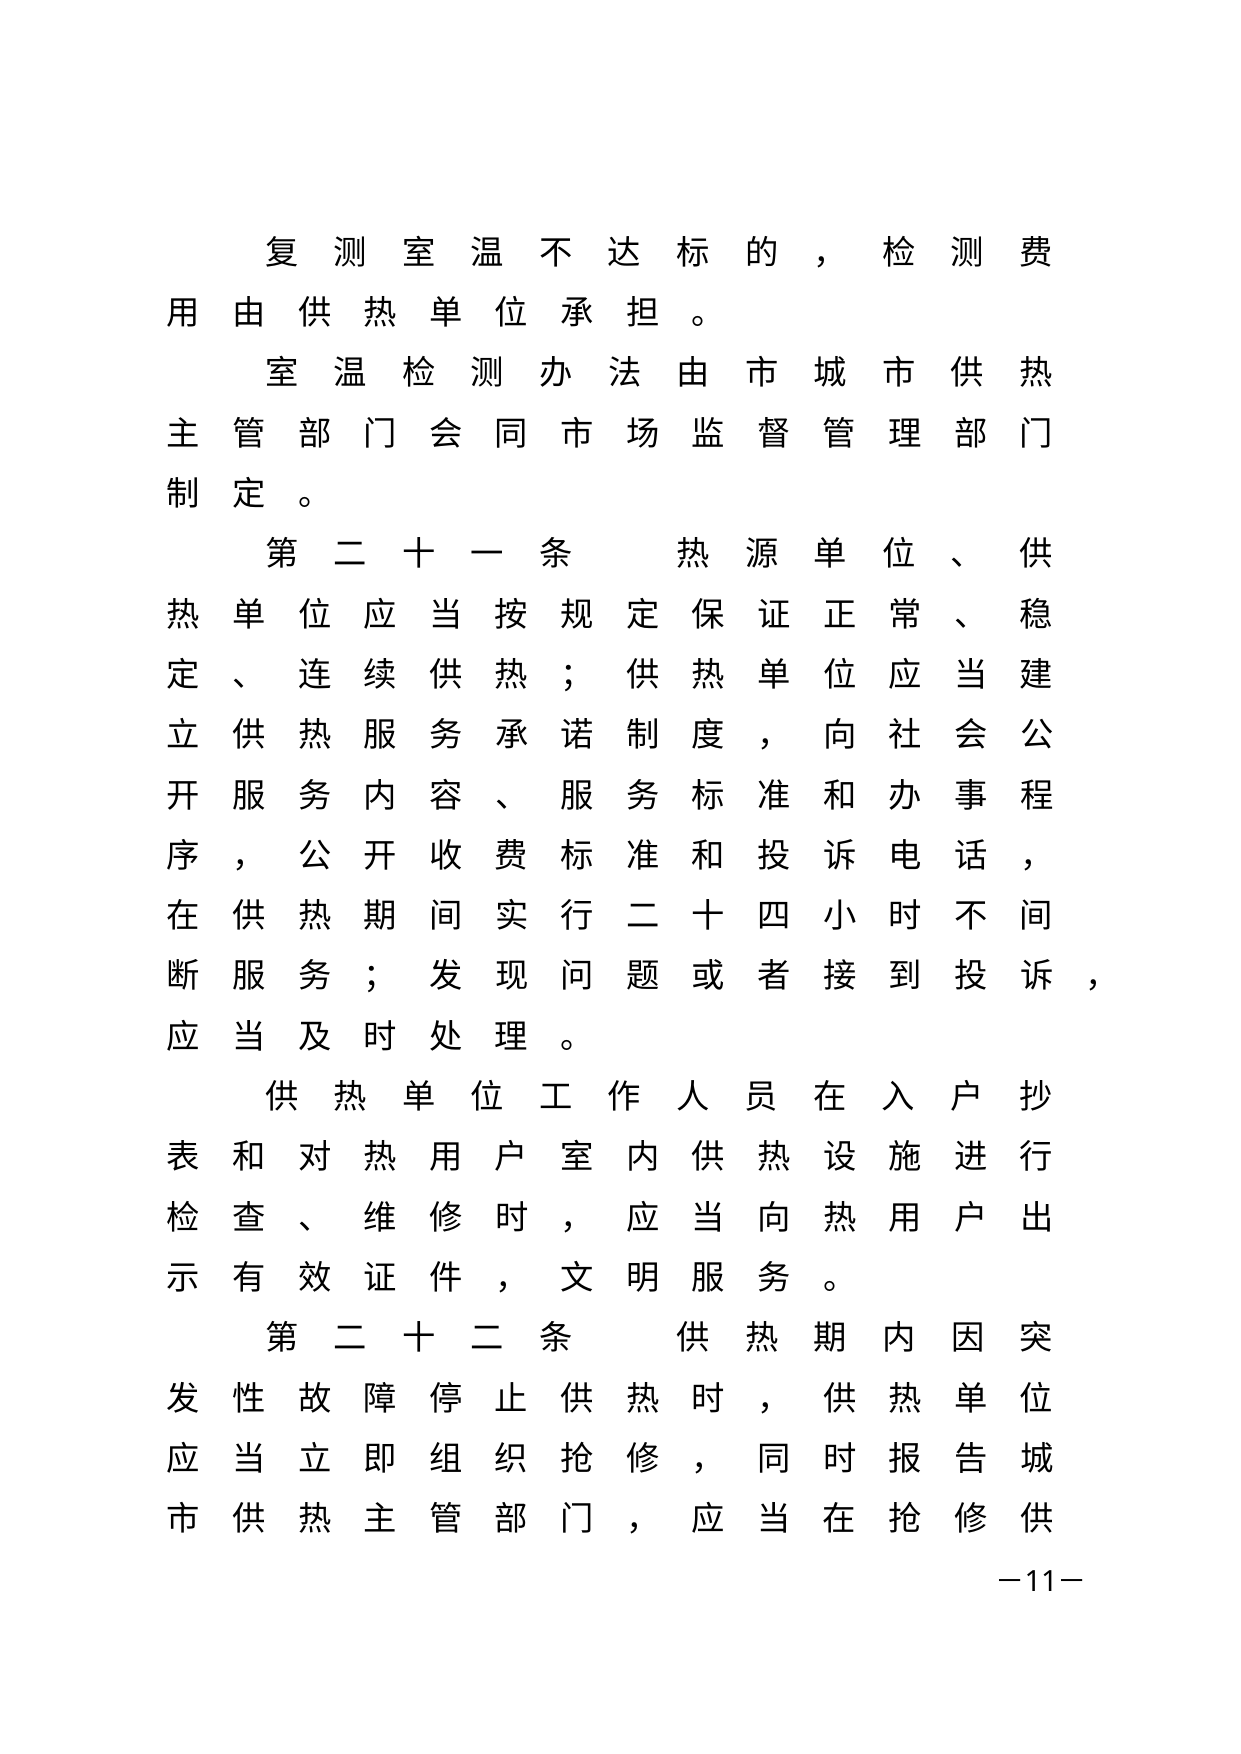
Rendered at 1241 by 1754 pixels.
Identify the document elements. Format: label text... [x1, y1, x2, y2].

text 第二十二条 供热期内因突发性故障停止供热时，供热单位应当立即组织抢修，同时报告城市供热主管部门，应当在抢修供热设施的同时通知热用户并形成记录。连续停热达到二十四小时以上的，应当按天数退还热费。 [167, 1305, 1085, 1546]
text 室温检测办法由市城市供热主管部门会同市场监督管理部门制定。 [167, 340, 1085, 521]
text 供热单位工作人员在入户抄表和对热用户室内供热设施进行检查、维修时，应当向热用户出示有效证件，文明服务。 [167, 1064, 1085, 1305]
text 第二十一条 热源单位、供热单位应当按规定保证正常、稳定、连续供热；供热单位应当建立供热服务承诺制度，向社会公开服务内容、服务标准和办事程序，公开收费标准和投诉电话，在供热期间实行二十四小时不间断服务；发现问题或者接到投诉，应当及时处理。 [167, 521, 1085, 1064]
text 复测室温不达标的，检测费用由供热单位承担。 [167, 219, 1085, 340]
